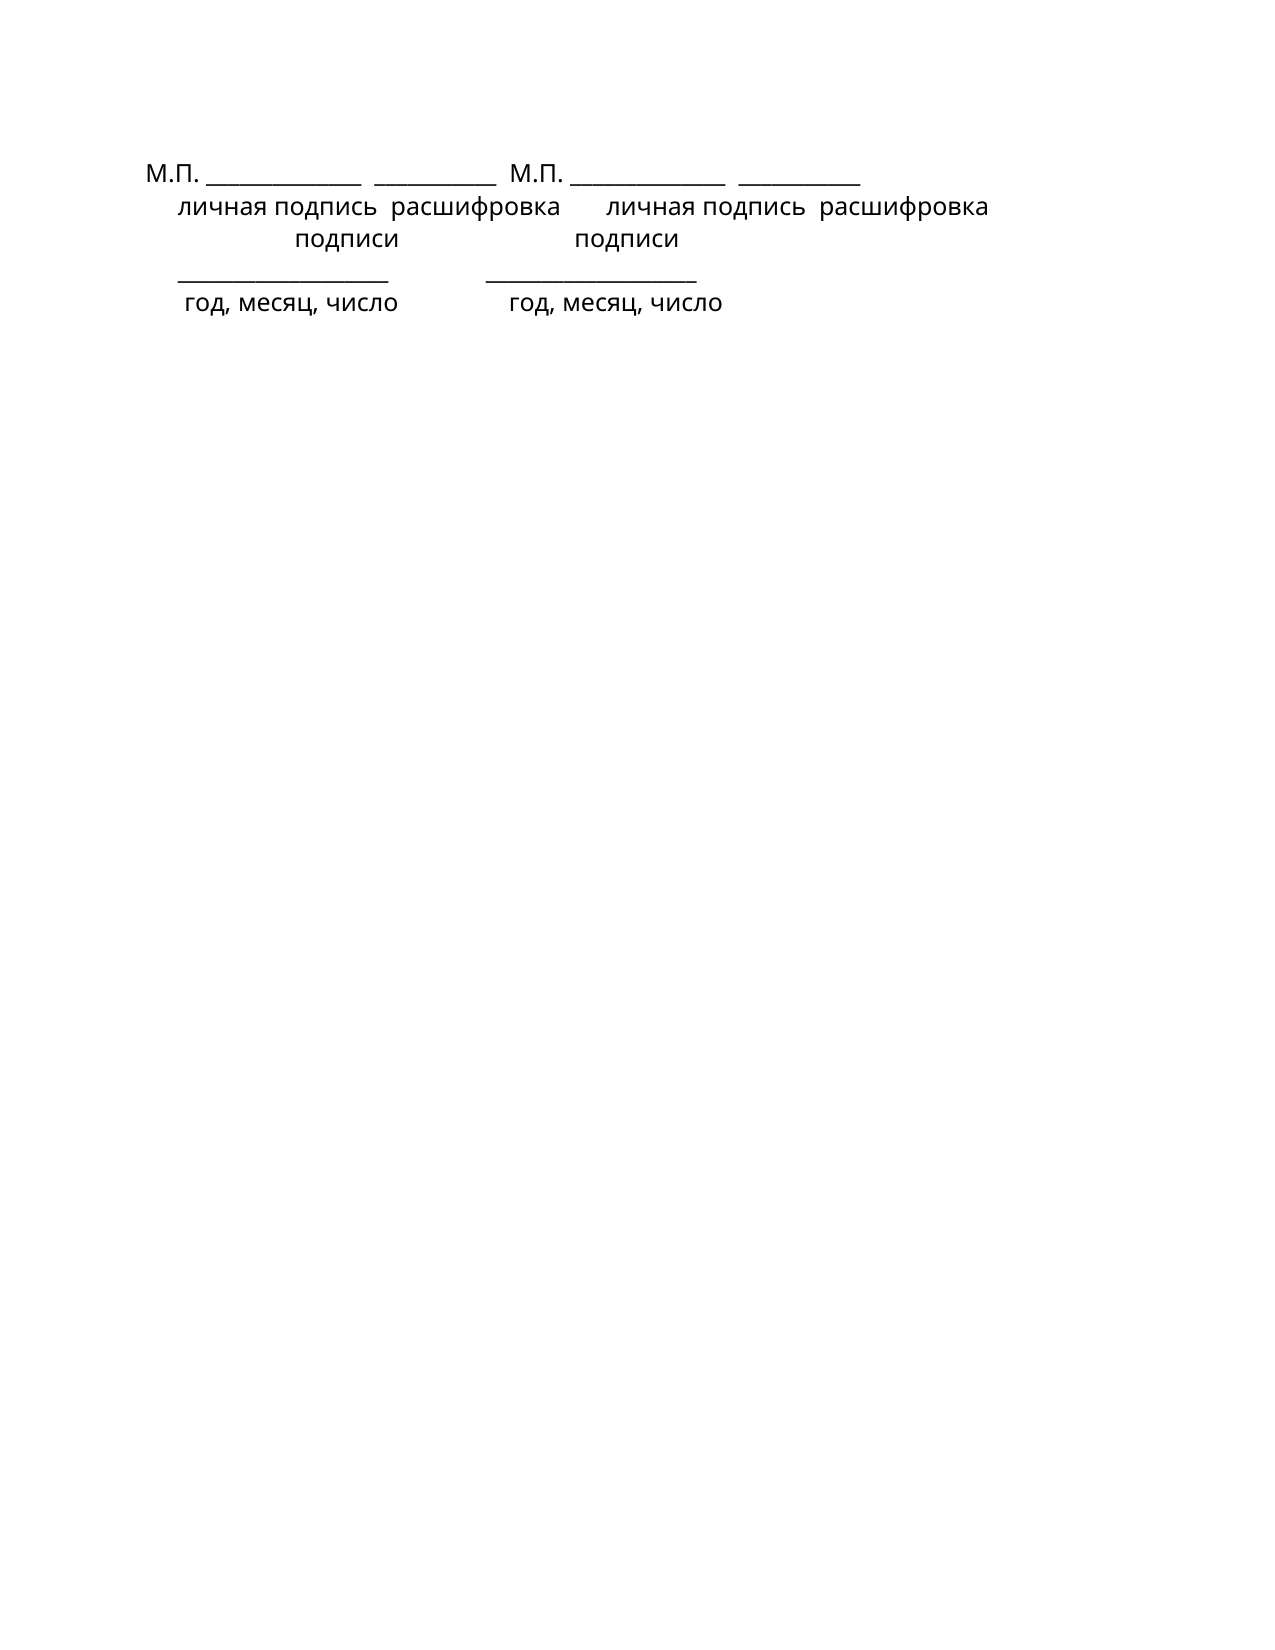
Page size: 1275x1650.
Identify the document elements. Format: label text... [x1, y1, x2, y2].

text ___________________ ___________________ [139, 254, 1228, 286]
text личная подпись расшифровка личная подпись расшифровка [139, 189, 1228, 221]
text год, месяц, число год, месяц, число [139, 286, 1228, 318]
text М.П. ______________ ___________ М.П. ______________ ___________ [139, 157, 1228, 189]
text подписи подписи [139, 221, 1228, 254]
